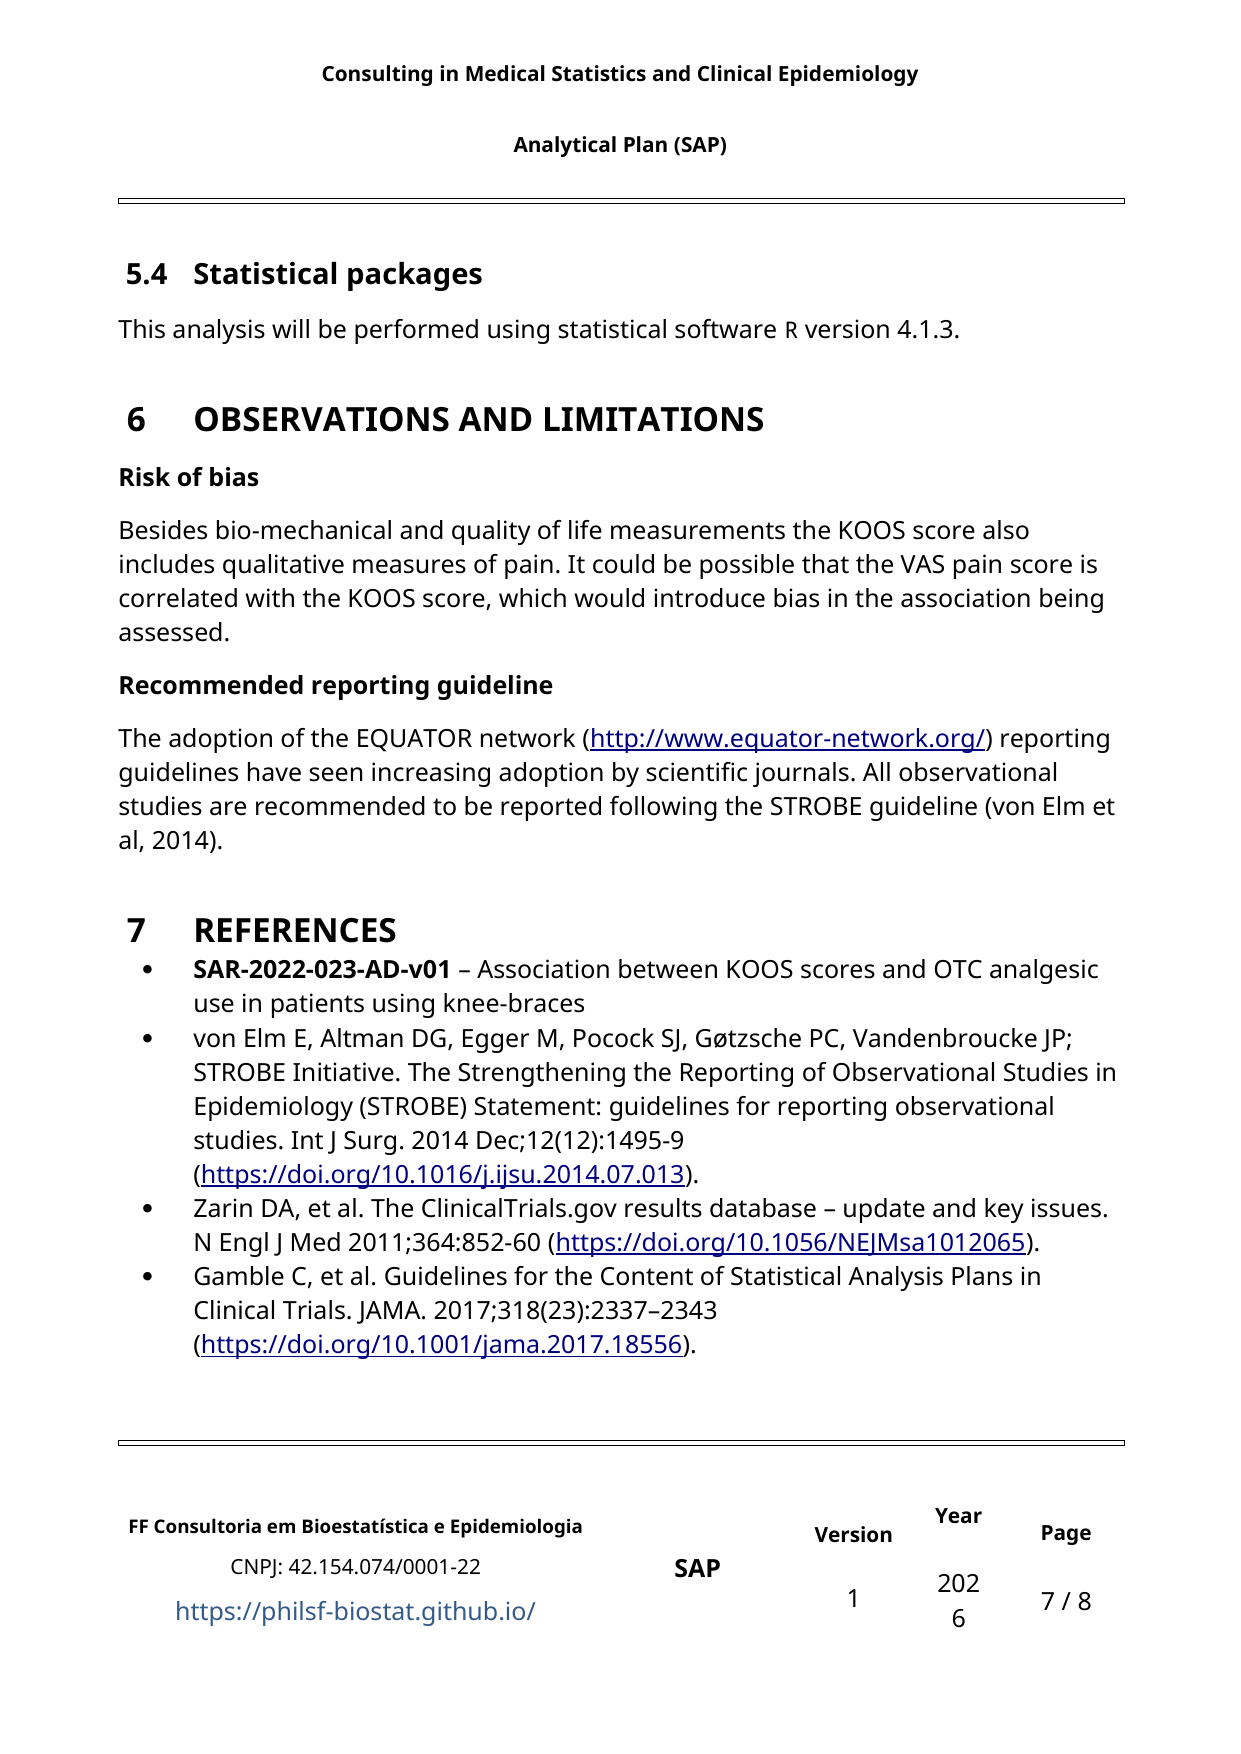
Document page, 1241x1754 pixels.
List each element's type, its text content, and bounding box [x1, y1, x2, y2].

text Risk of bias [118, 460, 1122, 494]
text Recommended reporting guideline [118, 668, 1122, 702]
list von Elm E, Altman DG, Egger M, Pocock SJ, Gøtzsche PC, Vandenbroucke JP; STROBE Initiative. The Strengthening the Reporting of Observational Studies in Epidemiology (STROBE) Statement: guidelines for reporting observational studies. Int J Surg. 2014 Dec;12(12):1495-9 (https://doi.org/10.1016/j.ijsu.2014.07.013). [143, 1020, 1122, 1191]
text This analysis will be performed using statistical software R version 4.1.3. [118, 312, 1122, 346]
subtitle Statistical packages [118, 253, 1122, 293]
text The adoption of the EQUATOR network (http://www.equator-network.org/) reporting guidelines have seen increasing adoption by scientific journals. All observational studies are recommended to be reported following the STROBE guideline (von Elm et al, 2014). [118, 720, 1122, 857]
subtitle Observations and limitations [118, 396, 1122, 441]
list Gamble C, et al. Guidelines for the Content of Statistical Analysis Plans in Clinical Trials. JAMA. 2017;318(23):2337–2343 (https://doi.org/10.1001/jama.2017.18556). [143, 1259, 1122, 1361]
list Zarin DA, et al. The ClinicalTrials.gov results database – update and key issues. N Engl J Med 2011;364:852-60 (https://doi.org/10.1056/NEJMsa1012065). [143, 1191, 1122, 1259]
text Besides bio-mechanical and quality of life measurements the KOOS score also includes qualitative measures of pain. It could be possible that the VAS pain score is correlated with the KOOS score, which would introduce bias in the association being assessed. [118, 513, 1122, 649]
subtitle References [118, 907, 1122, 952]
list SAR-2022-023-AD-v01 – Association between KOOS scores and OTC analgesic use in patients using knee-braces [143, 952, 1122, 1020]
